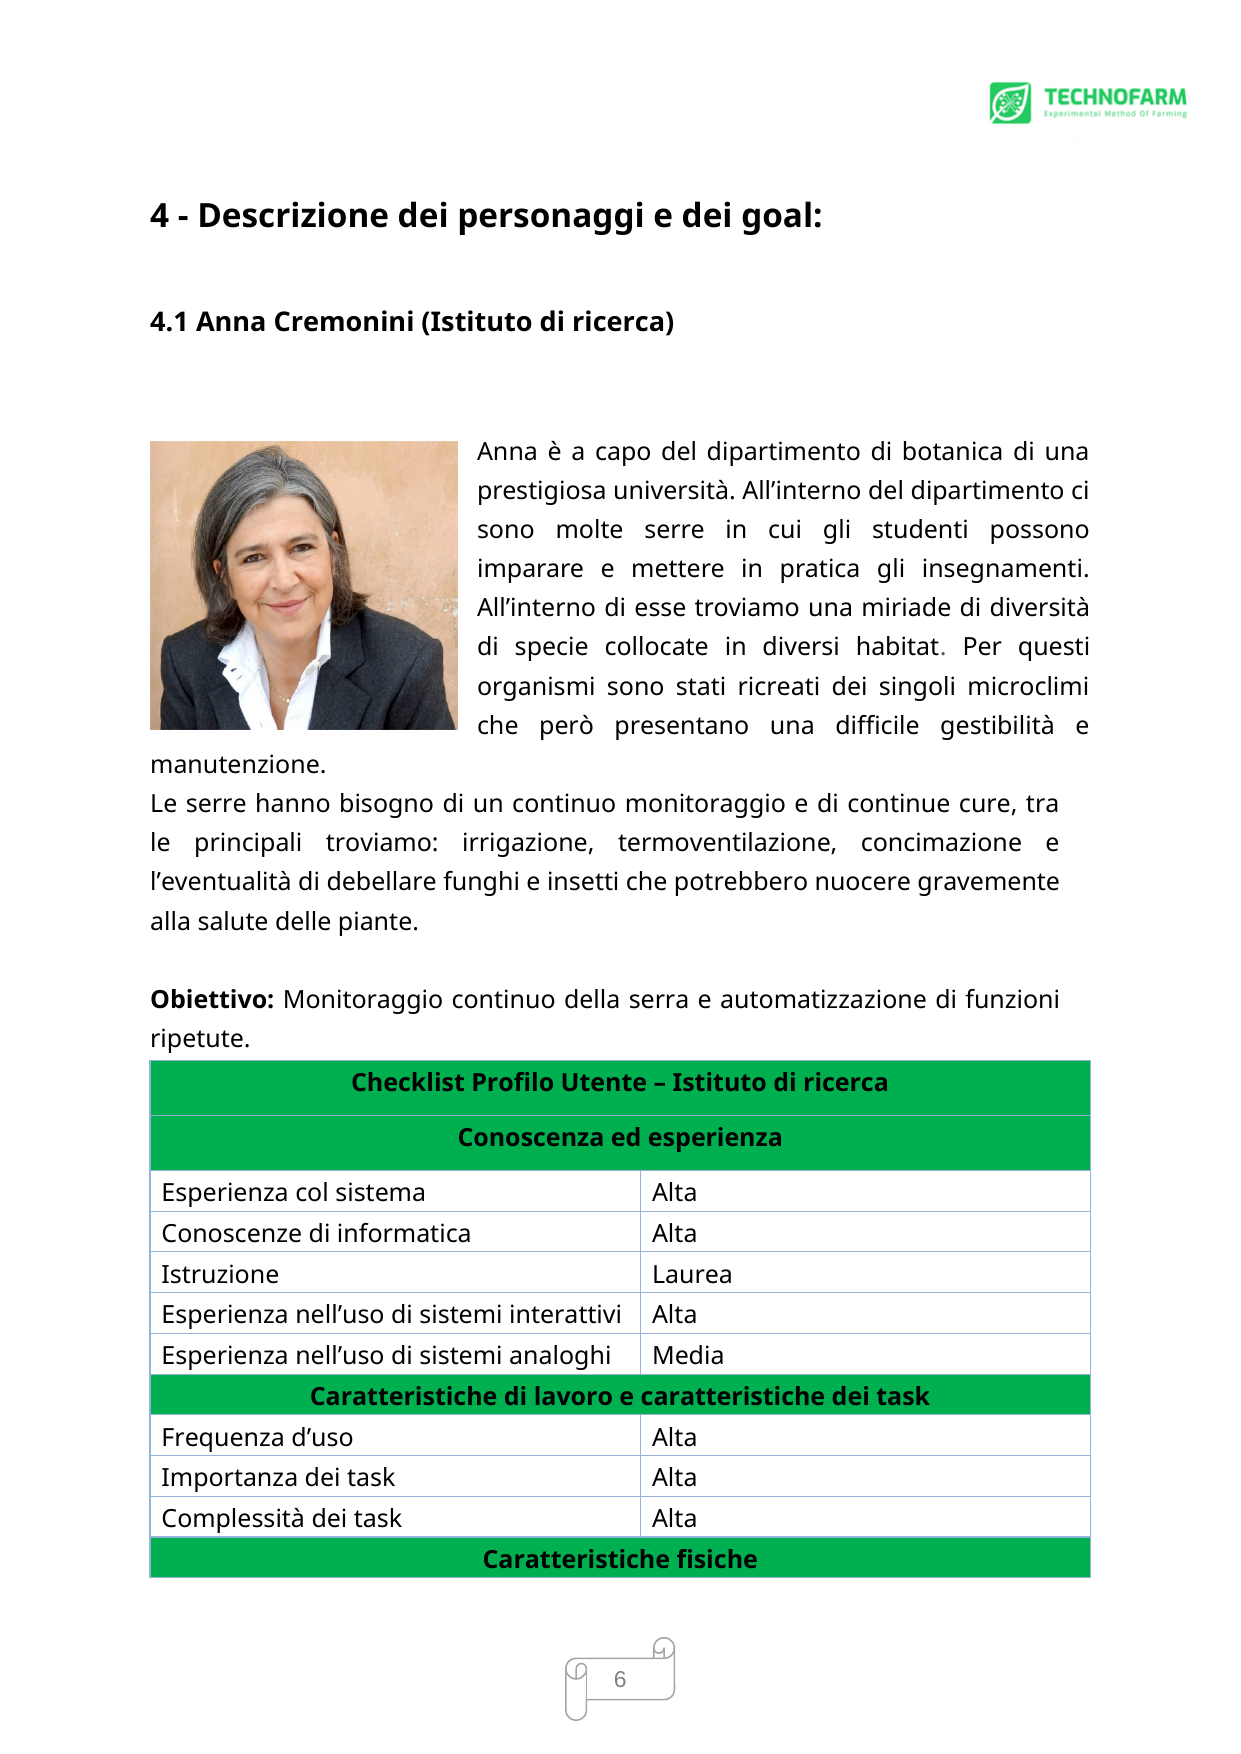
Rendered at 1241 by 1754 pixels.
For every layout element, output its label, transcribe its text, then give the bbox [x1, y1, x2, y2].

table_cell Alta [641, 1456, 1090, 1496]
table_cell Frequenza d’uso [151, 1415, 640, 1455]
table_cell Istruzione [151, 1252, 640, 1292]
table_cell Esperienza nell’uso di sistemi interattivi [151, 1293, 640, 1333]
text Le serre hanno bisogno di un continuo monitoraggio e di continue cure, tra le principali troviamo: irrigazione, termoventilazione, concimazione e l’eventualità di debellare funghi e insetti che potrebbero nuocere gravemente alla salute delle piante. [150, 786, 1061, 937]
table_cell Complessità dei task [151, 1497, 640, 1536]
table_cell Alta [641, 1293, 1090, 1333]
table_cell Media [641, 1334, 1090, 1373]
table_cell Conoscenze di informatica [151, 1212, 640, 1251]
table_cell Alta [641, 1415, 1090, 1455]
table_cell Conoscenza ed esperienza [151, 1116, 1090, 1170]
picture [150, 441, 458, 730]
table_cell Esperienza col sistema [151, 1171, 640, 1211]
table_cell Alta [641, 1497, 1090, 1536]
table_cell Importanza dei task [151, 1456, 640, 1496]
table_cell Laurea [641, 1252, 1090, 1292]
table_cell Alta [641, 1212, 1090, 1251]
text Obiettivo: Monitoraggio continuo della serra e automatizzazione di funzioni ripetute. [150, 981, 1061, 1055]
table_cell Esperienza nell’uso di sistemi analoghi [151, 1334, 640, 1373]
table_header Checklist Profilo Utente – Istituto di ricerca [151, 1061, 1090, 1115]
text 4.1 Anna Cremonini (Istituto di ricerca) [150, 302, 1061, 339]
table_cell Caratteristiche fisiche [151, 1538, 1090, 1577]
subtitle 4 - Descrizione dei personaggi e dei goal: [150, 192, 1090, 237]
table_cell Alta [641, 1171, 1090, 1211]
table_cell Caratteristiche di lavoro e caratteristiche dei task [151, 1375, 1090, 1414]
picture [956, 23, 1221, 170]
